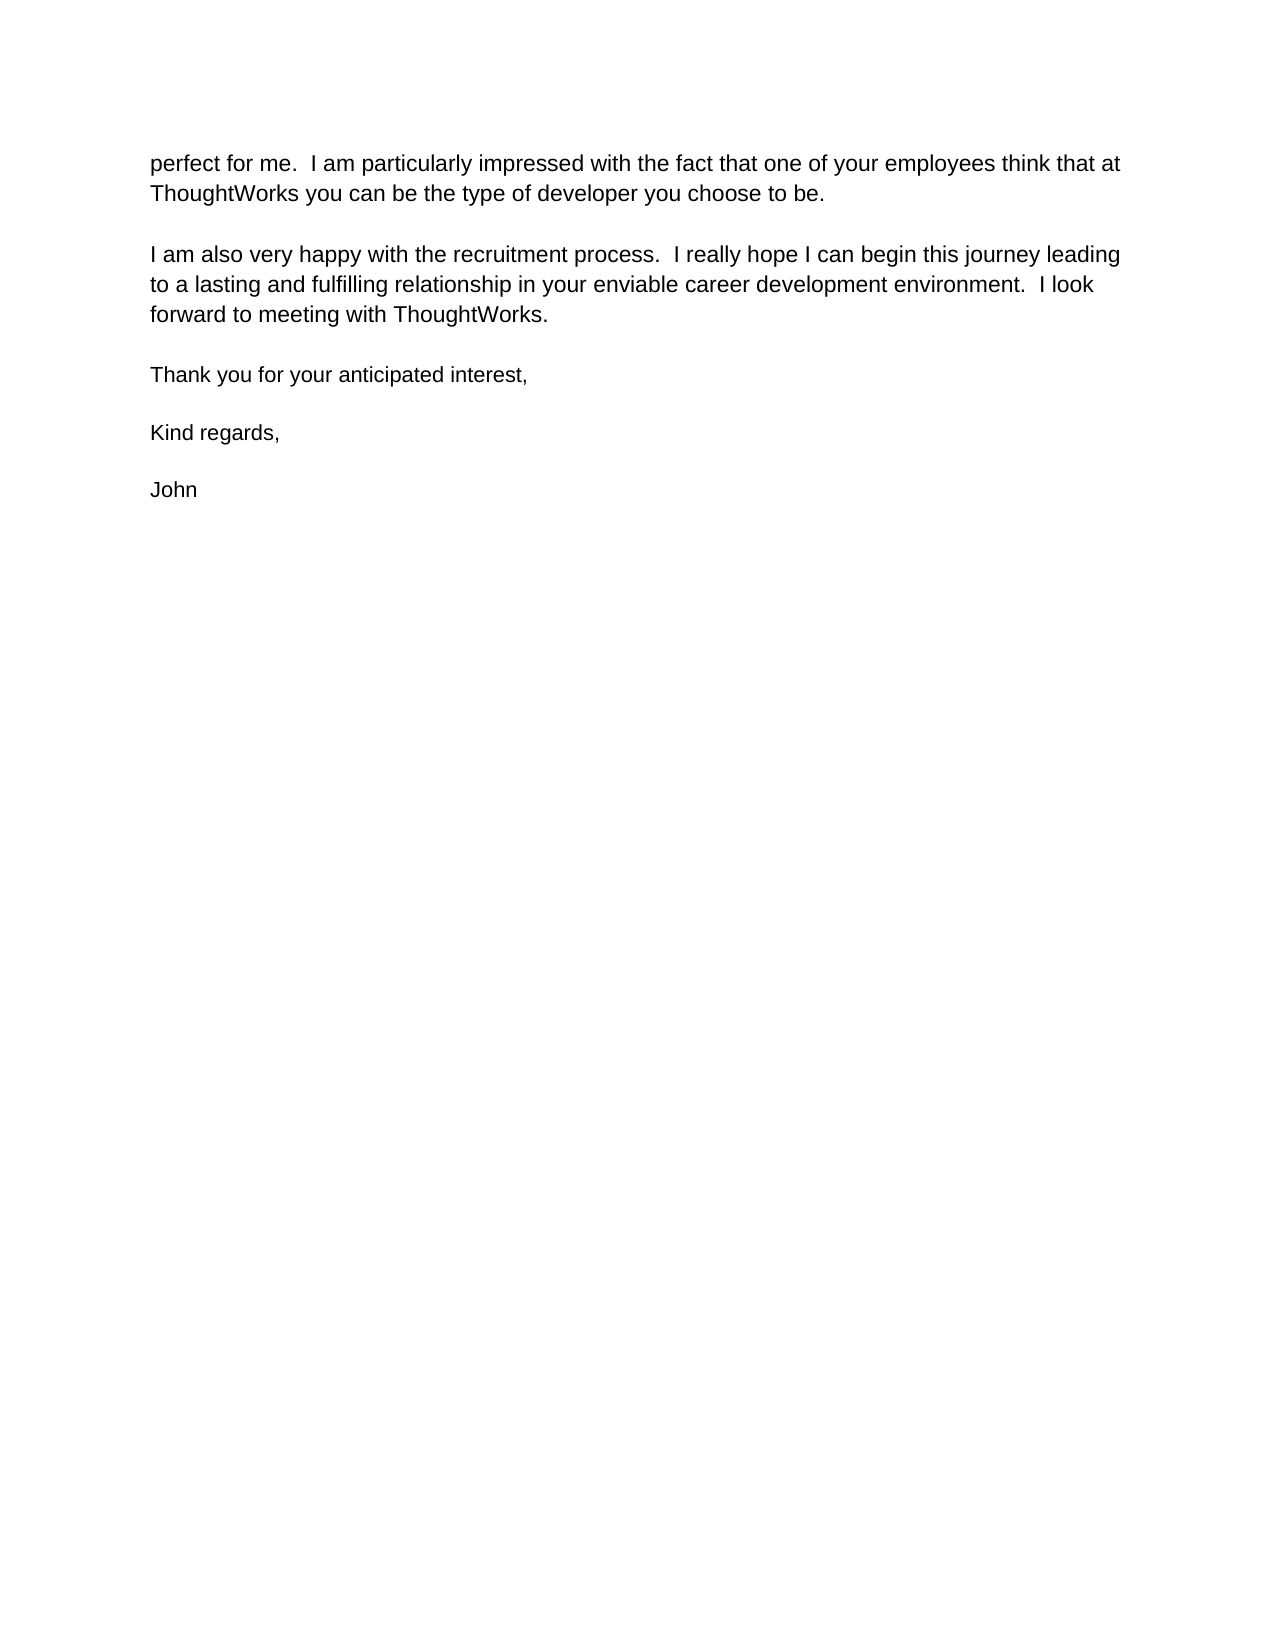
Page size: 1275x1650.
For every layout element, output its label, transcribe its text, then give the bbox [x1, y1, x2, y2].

text I am also very happy with the recruitment process. I really hope I can begin this journey leading to a lasting and fulfilling relationship in your enviable career development environment. I look forward to meeting with ThoughtWorks. [150, 241, 1125, 327]
text John [150, 477, 1125, 502]
text Kind regards, [150, 419, 1125, 444]
text Thank you for your anticipated interest, [150, 361, 1125, 387]
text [150, 150, 1125, 207]
